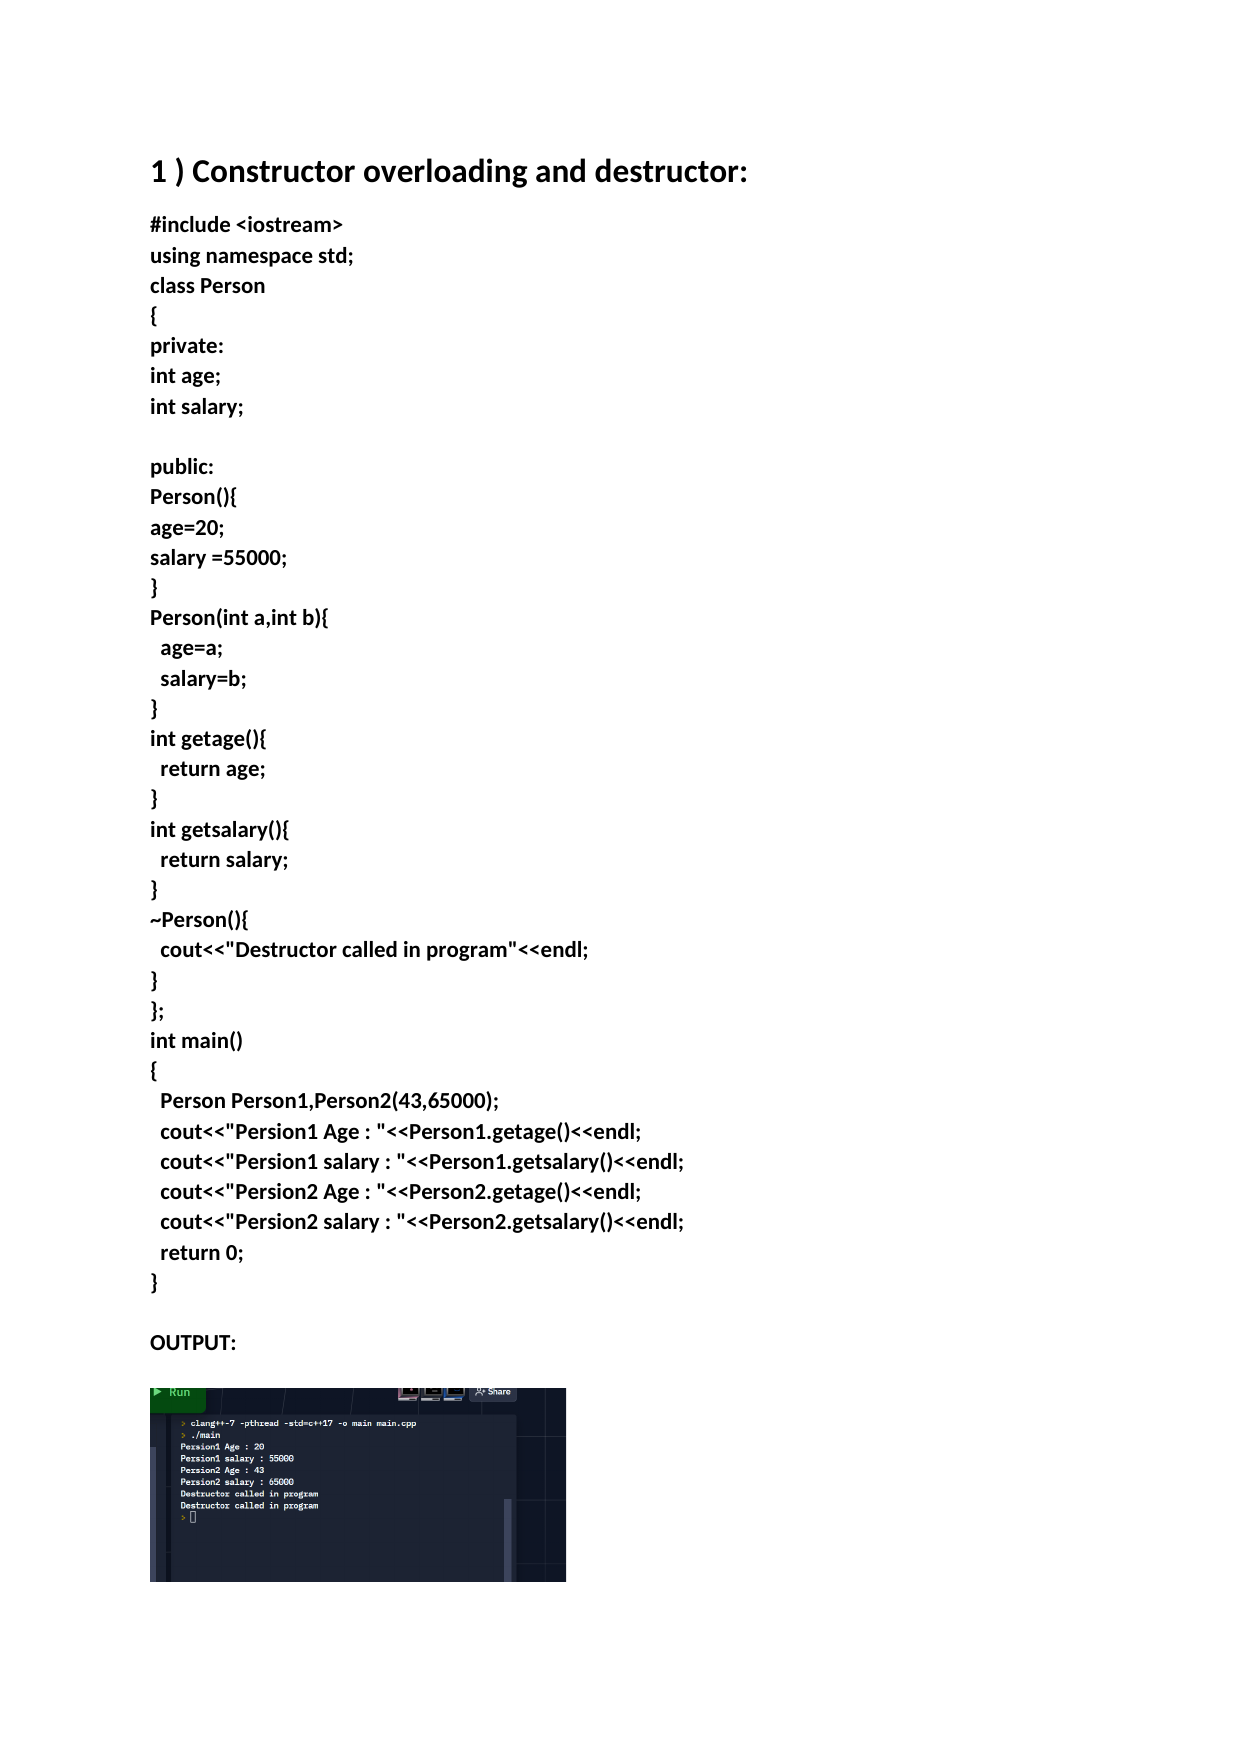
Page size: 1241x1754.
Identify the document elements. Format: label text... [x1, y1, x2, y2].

text } [150, 784, 1090, 813]
text cout<<"Persion2 salary : "<<Person2.getsalary()<<endl; [150, 1207, 1090, 1236]
text #include <iostream> [150, 211, 1090, 239]
text int salary; [150, 392, 1090, 420]
picture [150, 1388, 567, 1582]
text return 0; [150, 1238, 1090, 1266]
text int getage(){ [150, 724, 1090, 752]
text salary =55000; [150, 543, 1090, 571]
text cout<<"Persion2 Age : "<<Person2.getage()<<endl; [150, 1177, 1090, 1205]
text Person Person1,Person2(43,65000); [150, 1087, 1090, 1115]
text OUTPUT: [150, 1328, 1090, 1356]
text int main() [150, 1026, 1090, 1054]
text using namespace std; [150, 241, 1090, 269]
text age=a; [150, 633, 1090, 662]
text 1 ) Constructor overloading and destructor: [150, 150, 1090, 191]
text salary=b; [150, 664, 1090, 692]
text ~Person(){ [150, 905, 1090, 933]
text { [150, 301, 1090, 329]
text }; [150, 996, 1090, 1024]
text } [150, 694, 1090, 722]
text age=20; [150, 513, 1090, 541]
text private: [150, 331, 1090, 359]
text Person(){ [150, 482, 1090, 511]
text } [150, 1268, 1090, 1296]
text } [150, 573, 1090, 601]
text return age; [150, 754, 1090, 782]
text cout<<"Persion1 salary : "<<Person1.getsalary()<<endl; [150, 1147, 1090, 1175]
text return salary; [150, 845, 1090, 873]
text Person(int a,int b){ [150, 603, 1090, 631]
text cout<<"Destructor called in program"<<endl; [150, 936, 1090, 964]
text class Person [150, 271, 1090, 299]
text } [150, 966, 1090, 994]
text { [150, 1056, 1090, 1084]
text cout<<"Persion1 Age : "<<Person1.getage()<<endl; [150, 1117, 1090, 1145]
text } [150, 875, 1090, 903]
text public: [150, 452, 1090, 480]
text int getsalary(){ [150, 815, 1090, 843]
text int age; [150, 362, 1090, 390]
